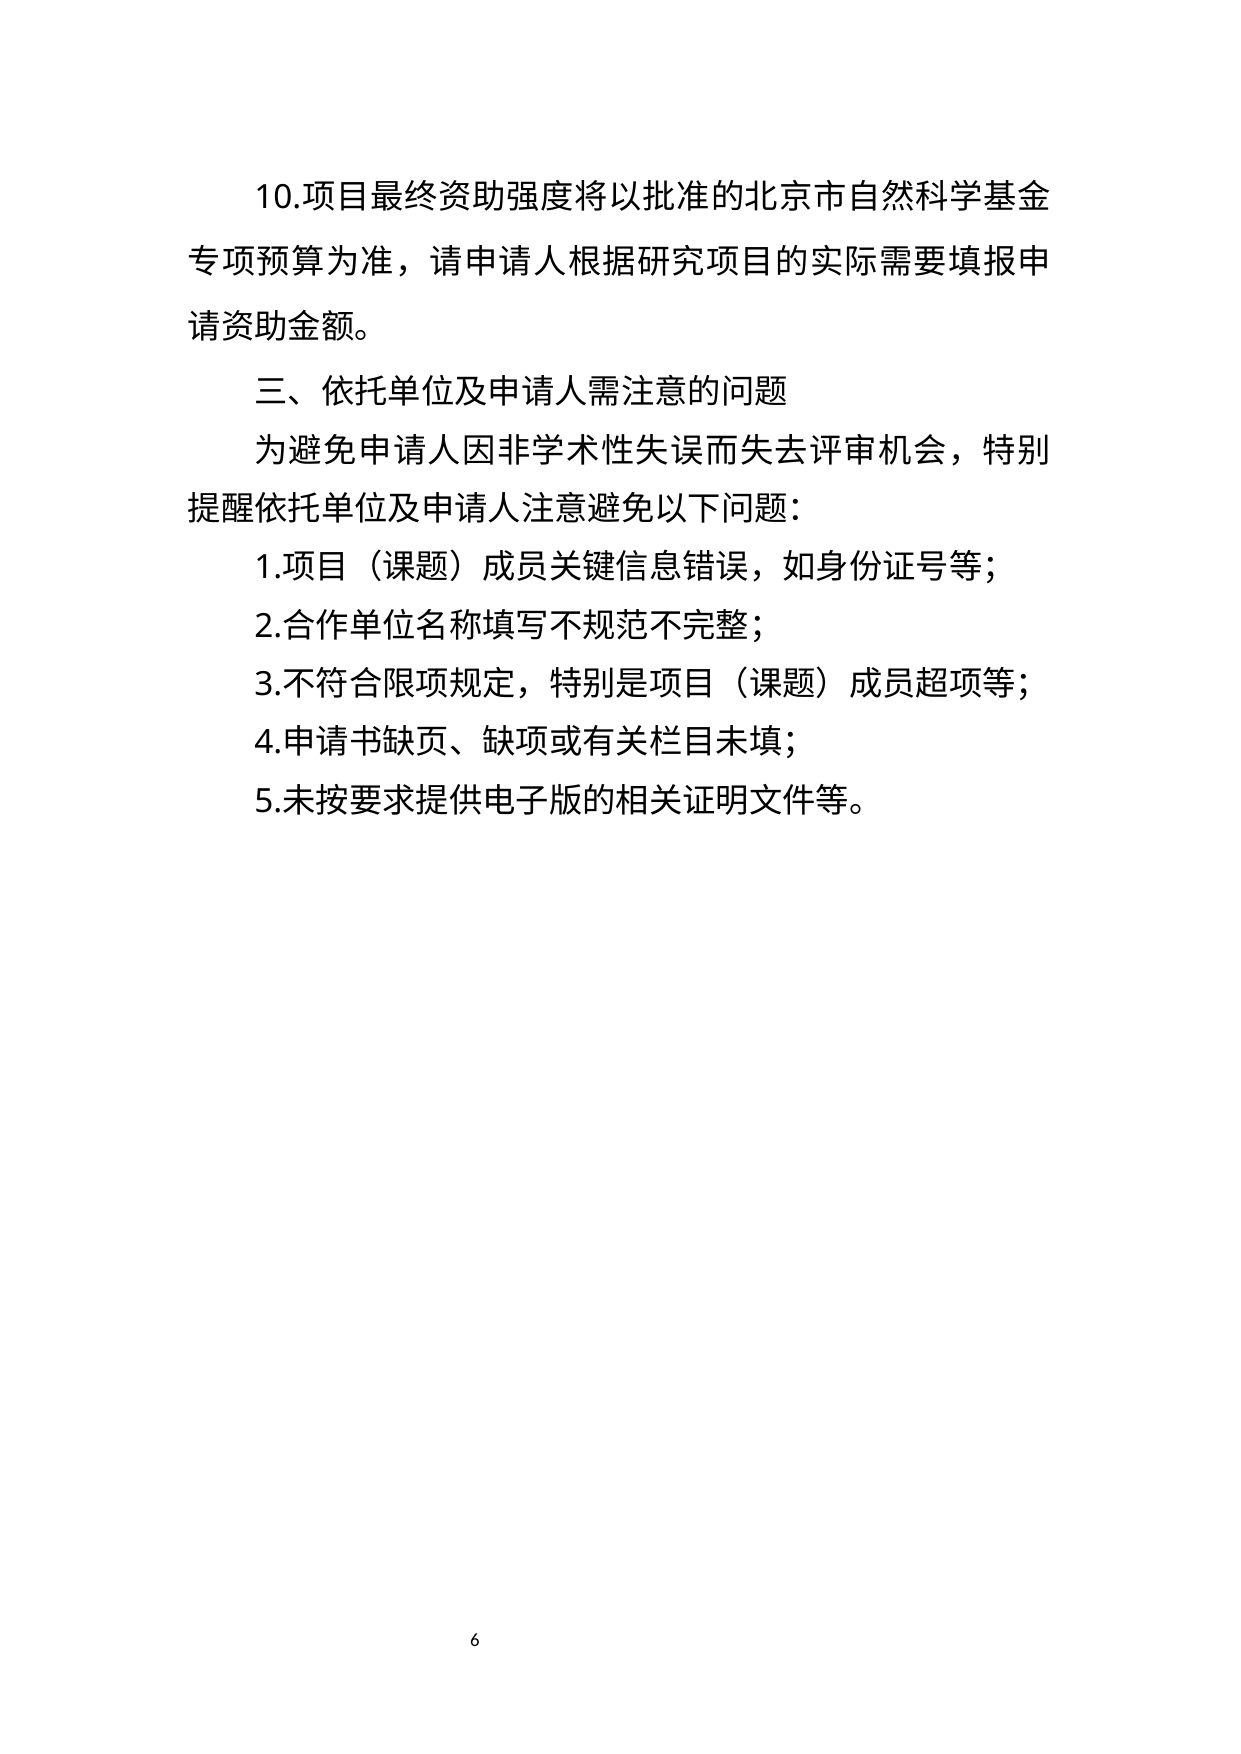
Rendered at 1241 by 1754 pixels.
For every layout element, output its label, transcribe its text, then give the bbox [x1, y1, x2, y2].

text 10.项目最终资助强度将以批准的北京市自然科学基金专项预算为准，请申请人根据研究项目的实际需要填报申请资助金额。 [187, 162, 1053, 357]
text 1.项目（课题）成员关键信息错误，如身份证号等； [187, 532, 1053, 590]
text 三、依托单位及申请人需注意的问题 [187, 357, 1053, 415]
text 5.未按要求提供电子版的相关证明文件等。 [187, 765, 1053, 824]
text 2.合作单位名称填写不规范不完整； [187, 590, 1053, 649]
text 为避免申请人因非学术性失误而失去评审机会，特别提醒依托单位及申请人注意避免以下问题： [187, 415, 1053, 532]
text 4.申请书缺页、缺项或有关栏目未填； [187, 707, 1053, 765]
text 3.不符合限项规定，特别是项目（课题）成员超项等； [187, 649, 1053, 707]
